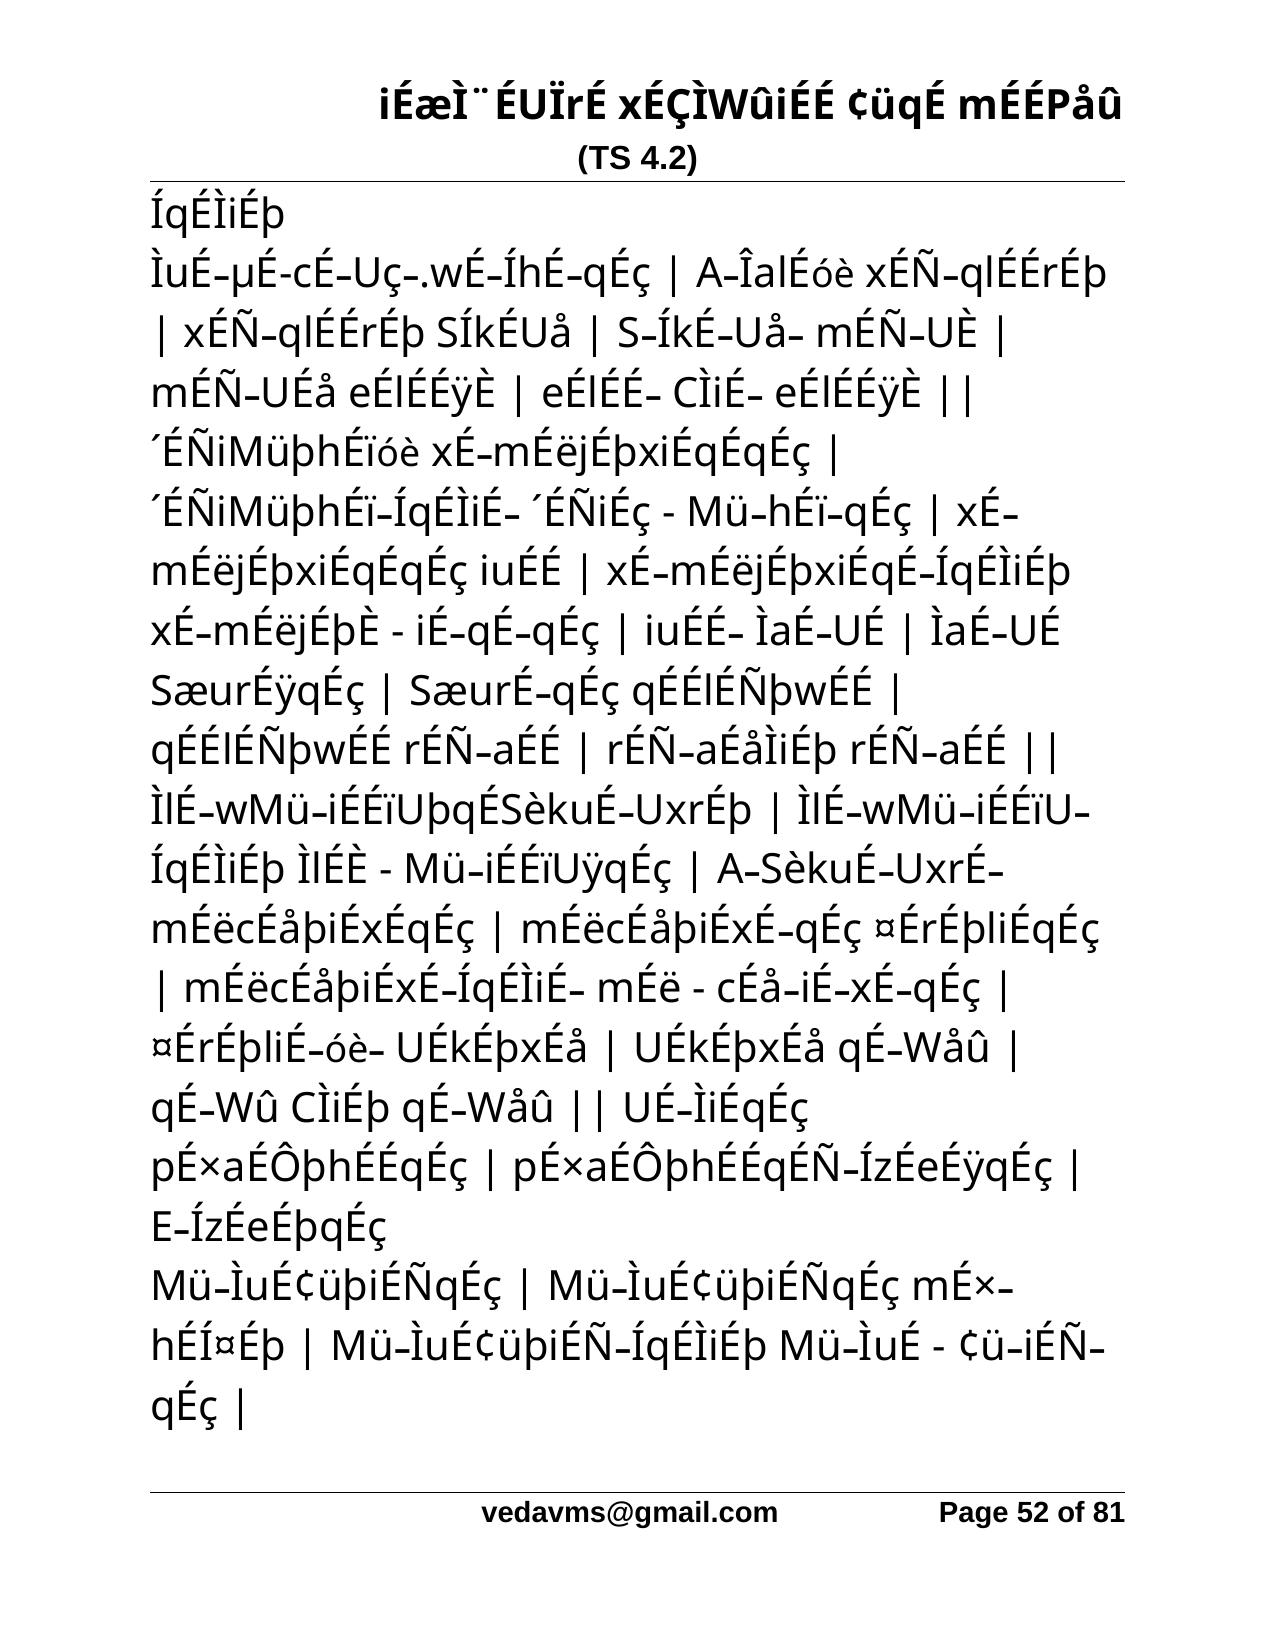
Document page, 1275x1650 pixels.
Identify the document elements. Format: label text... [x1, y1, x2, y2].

text ´ÉÑiMüþhÉï–ÍqÉÌiÉ– ´ÉÑiÉç - Mü–hÉï–qÉç | xÉ–mÉëjÉþxiÉqÉqÉç iuÉÉ | xÉ–mÉëjÉþxiÉqÉ–ÍqÉÌiÉþ [150, 482, 1125, 598]
text Mü–ÌuÉ¢üþiÉÑqÉç | Mü–ÌuÉ¢üþiÉÑqÉç mÉ×–hÉÍ¤Éþ | Mü–ÌuÉ¢üþiÉÑ–ÍqÉÌiÉþ Mü–ÌuÉ - ¢ü–iÉÑ–qÉç | [150, 1256, 1125, 1432]
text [150, 184, 1125, 241]
text qÉ–Wû CÌiÉþ qÉ–Wåû || UÉ–ÌiÉqÉç pÉ×aÉÔþhÉÉqÉç | pÉ×aÉÔþhÉÉqÉÑ–ÍzÉeÉÿqÉç | E–ÍzÉeÉþqÉç [150, 1077, 1125, 1253]
text ÌuÉ–µÉ-cÉ–Uç–.wÉ–ÍhÉ–qÉç | A–ÎalÉóè xÉÑ–qlÉÉrÉþ | xÉÑ–qlÉÉrÉþ SÍkÉUå | S–ÍkÉ–Uå– mÉÑ–UÈ | mÉÑ–UÉå eÉlÉÉÿÈ | eÉlÉÉ– CÌiÉ– eÉlÉÉÿÈ || ´ÉÑiMüþhÉïóè xÉ–mÉëjÉþxiÉqÉqÉç | [150, 243, 1125, 479]
text xÉ–mÉëjÉþÈ - iÉ–qÉ–qÉç | iuÉÉ– ÌaÉ–UÉ | ÌaÉ–UÉ SæurÉÿqÉç | SæurÉ–qÉç qÉÉlÉÑþwÉÉ | [150, 601, 1125, 717]
text qÉÉlÉÑþwÉÉ rÉÑ–aÉÉ | rÉÑ–aÉåÌiÉþ rÉÑ–aÉÉ || ÌlÉ–wMü–iÉÉïUþqÉSèkuÉ–UxrÉþ | ÌlÉ–wMü–iÉÉïU–ÍqÉÌiÉþ ÌlÉÈ - Mü–iÉÉïUÿqÉç | A–SèkuÉ–UxrÉ– mÉëcÉåþiÉxÉqÉç | mÉëcÉåþiÉxÉ–qÉç ¤ÉrÉþliÉqÉç | mÉëcÉåþiÉxÉ–ÍqÉÌiÉ– mÉë - cÉå–iÉ–xÉ–qÉç | ¤ÉrÉþliÉ–óè– UÉkÉþxÉå | UÉkÉþxÉå qÉ–Wåû | [150, 720, 1125, 1075]
